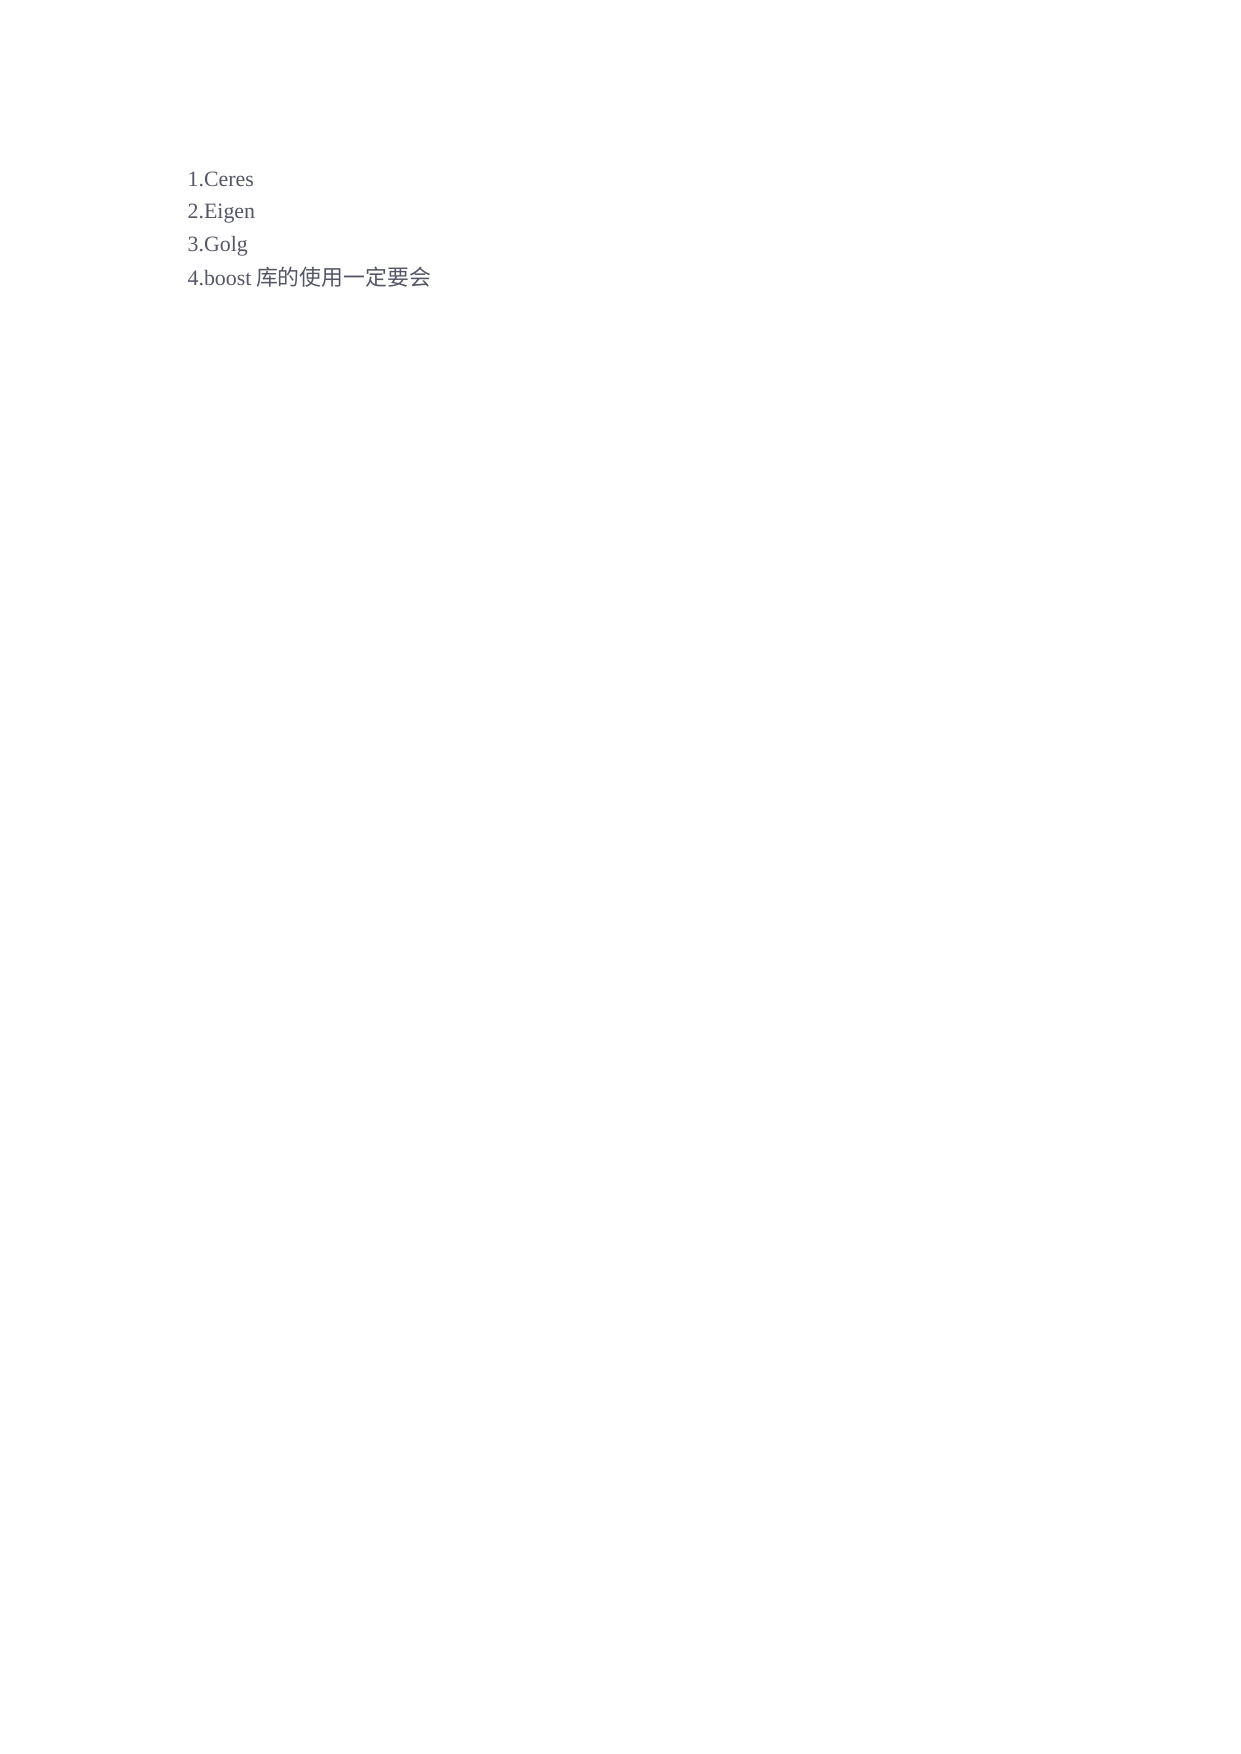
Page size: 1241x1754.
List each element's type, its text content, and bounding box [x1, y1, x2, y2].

text 3.Golg [187, 227, 1053, 259]
text 2.Eigen [187, 194, 1053, 227]
text 4.boost库的使用一定要会 [187, 259, 1053, 292]
text 1.Ceres [187, 162, 1053, 194]
